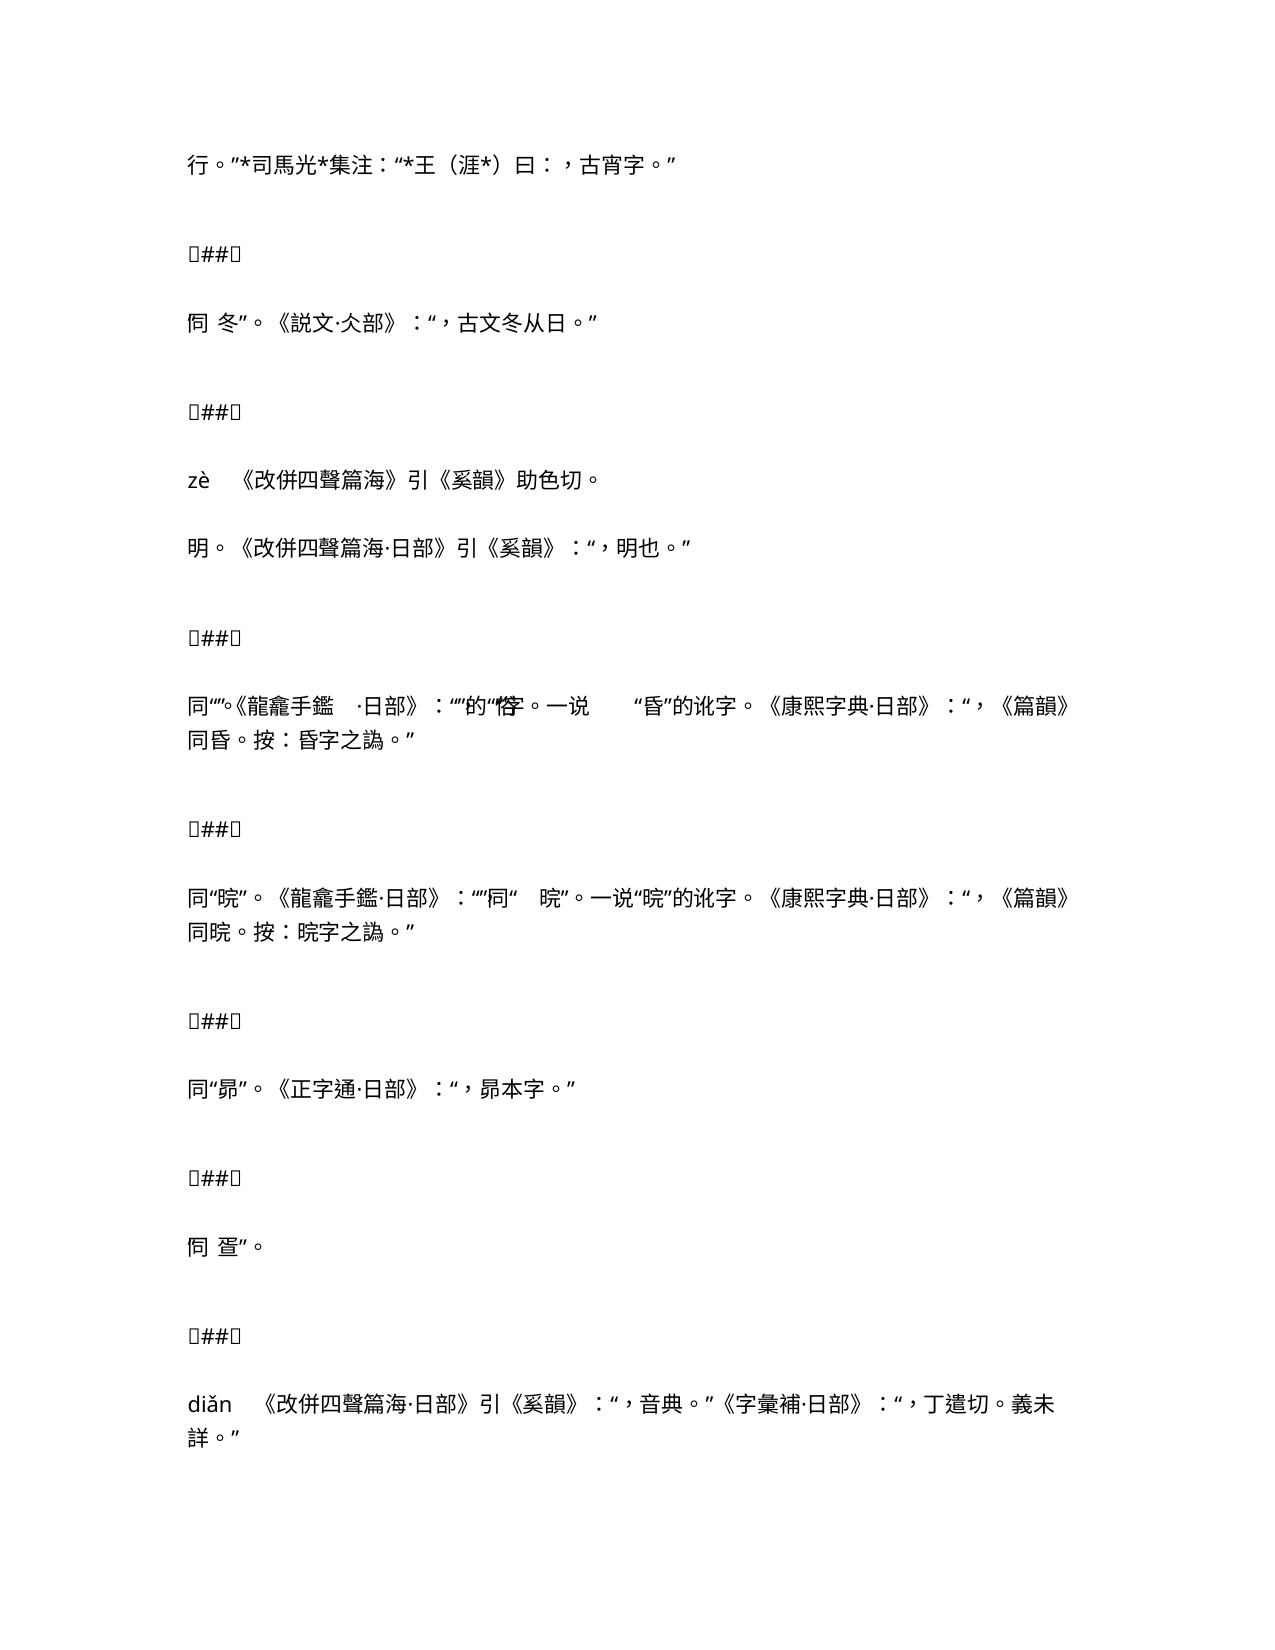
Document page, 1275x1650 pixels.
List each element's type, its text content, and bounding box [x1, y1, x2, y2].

text 𣆿##𣆿 同“晥”。《龍龕手鑑·日部》：“𣆿”，同“晥”。一说“晥”的讹字。《康熙字典·日部》：“𣆿，《篇韻》同晥。按：晥字之譌。” [187, 814, 1087, 981]
text 𣆽##𣆽 zè 《改併四聲篇海》引《奚韻》助色切。 明。《改併四聲篇海·日部》引《奚韻》：“𣆽，明也。” [187, 397, 1087, 597]
text 𣇖##𣇖 diǎn 《改併四聲篇海·日部》引《奚韻》：“𣇖，音典。”《字彙補·日部》：“𣇖，丁遣切。義未詳。” [187, 1321, 1087, 1487]
text 𣆾##𣆾 同“𣇲”。《龍龕手鑑·日部》：“𣆾”，“𣇲”的俗字。一说“昏”的讹字。《康熙字典·日部》：“𣆾，《篇韻》同昏。按：昏字之譌。” [187, 622, 1087, 789]
text 𣇅##𣇅 同“昴”。《正字通·日部》：“𣇅，昴本字。” [187, 1006, 1087, 1138]
text 𣆼##𣆼 𣆼同“冬”。《説文·仌部》：“𣆼，古文冬从日。” [187, 239, 1087, 371]
text 𣇇##𣇇 𣇇同“疍”。 [187, 1163, 1087, 1296]
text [187, 150, 1087, 214]
